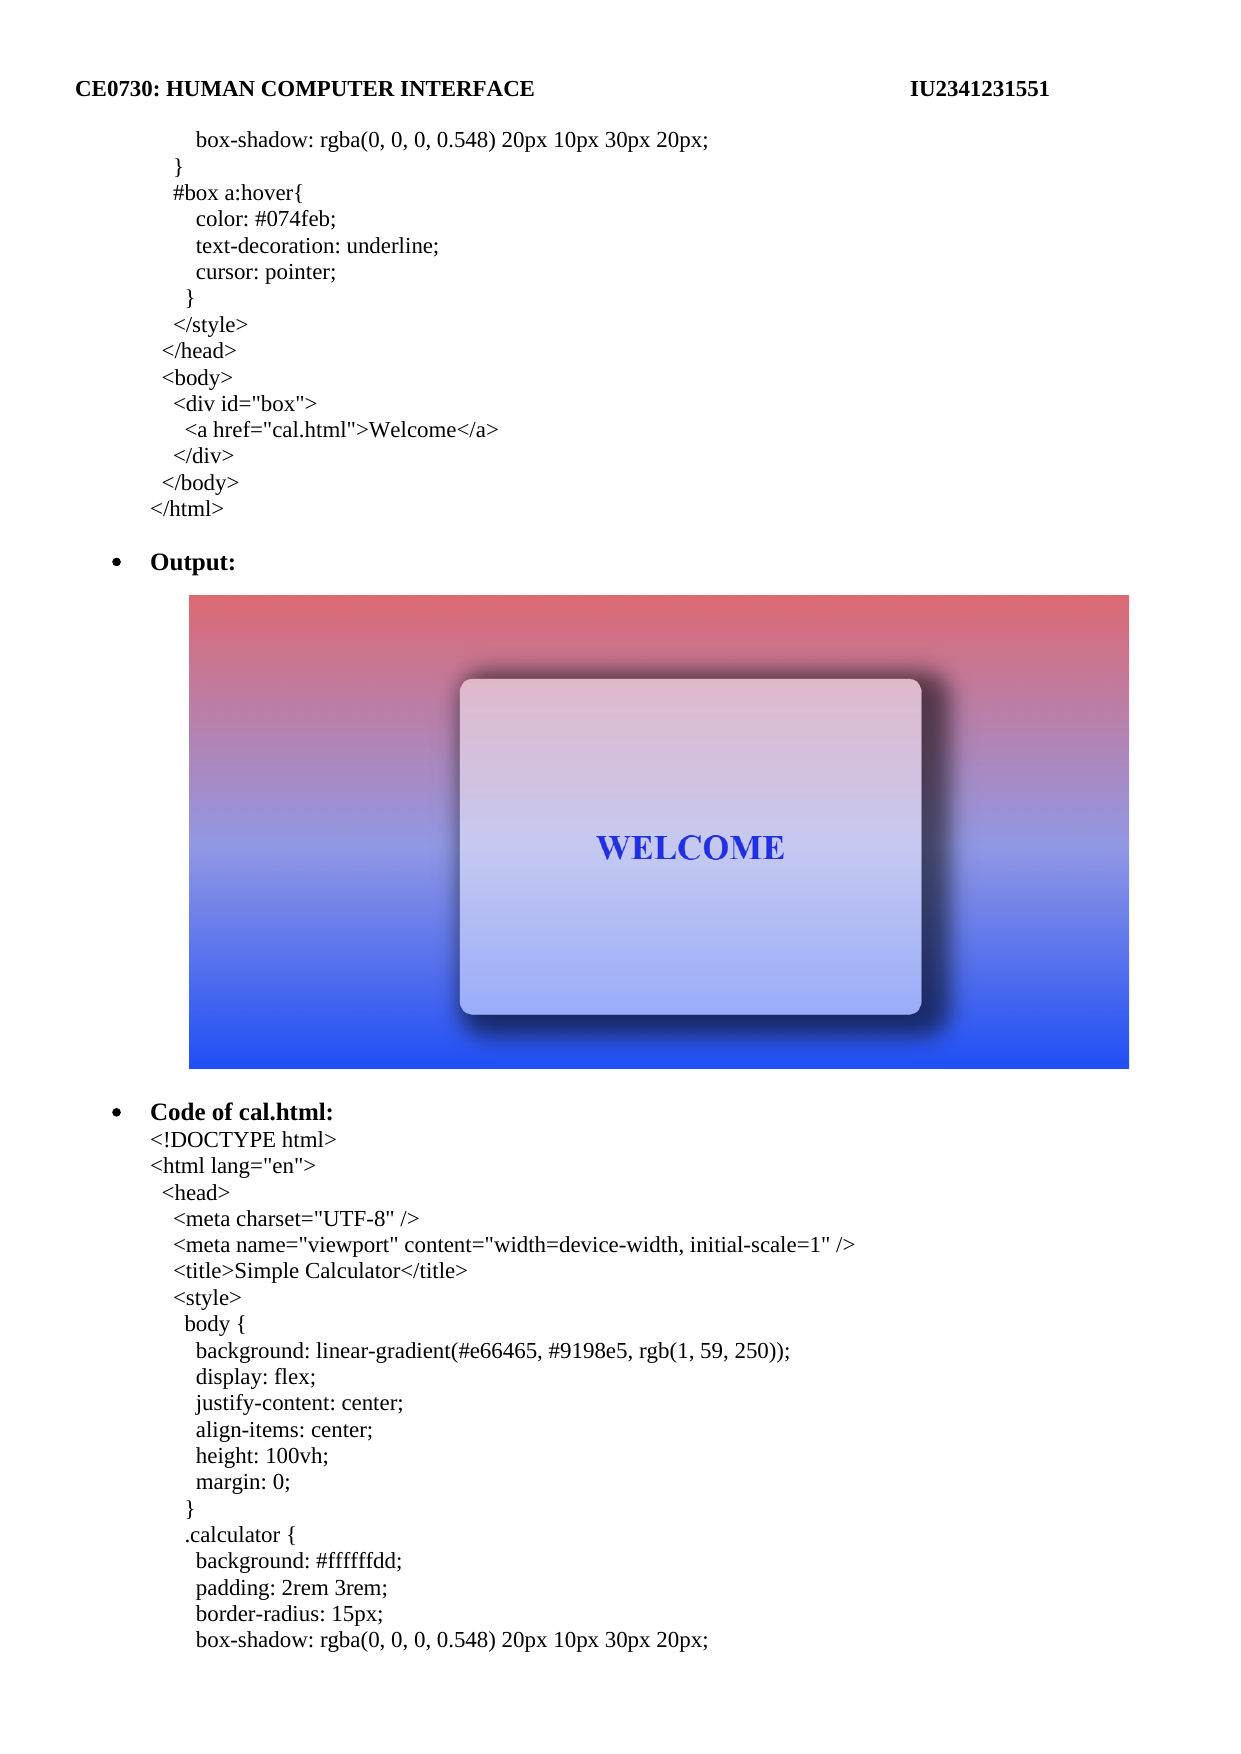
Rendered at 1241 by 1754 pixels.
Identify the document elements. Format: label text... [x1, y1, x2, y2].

text color: #074feb; [150, 205, 1165, 232]
list display: flex; [150, 1363, 1165, 1389]
list background: linear-gradient(#e66465, #9198e5, rgb(1, 59, 250)); [150, 1337, 1165, 1363]
list border-radius: 15px; [150, 1600, 1165, 1627]
list height: 100vh; [150, 1442, 1165, 1468]
text text-decoration: underline; [150, 232, 1165, 258]
list <html lang="en"> [150, 1152, 1165, 1178]
list } [150, 1495, 1165, 1521]
text cursor: pointer; [150, 258, 1165, 284]
list <title>Simple Calculator</title> [150, 1258, 1165, 1284]
list align-items: center; [150, 1416, 1165, 1442]
list <!DOCTYPE html> [150, 1126, 1165, 1152]
list background: #ffffffdd; [150, 1547, 1165, 1574]
list padding: 2rem 3rem; [150, 1574, 1165, 1600]
text </html> [150, 495, 1165, 522]
list .calculator { [150, 1521, 1165, 1547]
text <a href="cal.html">Welcome</a> [150, 416, 1165, 443]
text #box a:hover{ [150, 179, 1165, 205]
list Code of cal.html: [112, 1097, 1165, 1126]
list box-shadow: rgba(0, 0, 0, 0.548) 20px 10px 30px 20px; [150, 1627, 1165, 1653]
list <head> [150, 1178, 1165, 1205]
text <div id="box"> [150, 390, 1165, 416]
text box-shadow: rgba(0, 0, 0, 0.548) 20px 10px 30px 20px; [150, 126, 1165, 153]
picture [189, 595, 1130, 1069]
text </head> [150, 337, 1165, 363]
list <style> [150, 1284, 1165, 1310]
list <meta charset="UTF-8" /> [150, 1205, 1165, 1231]
list body { [150, 1310, 1165, 1337]
text <body> [150, 363, 1165, 390]
list justify-content: center; [150, 1389, 1165, 1416]
list margin: 0; [150, 1468, 1165, 1495]
list <meta name="viewport" content="width=device-width, initial-scale=1" /> [150, 1231, 1165, 1258]
text </div> [150, 443, 1165, 469]
text } [150, 284, 1165, 311]
text </style> [150, 311, 1165, 337]
text } [150, 153, 1165, 179]
text </body> [150, 469, 1165, 495]
